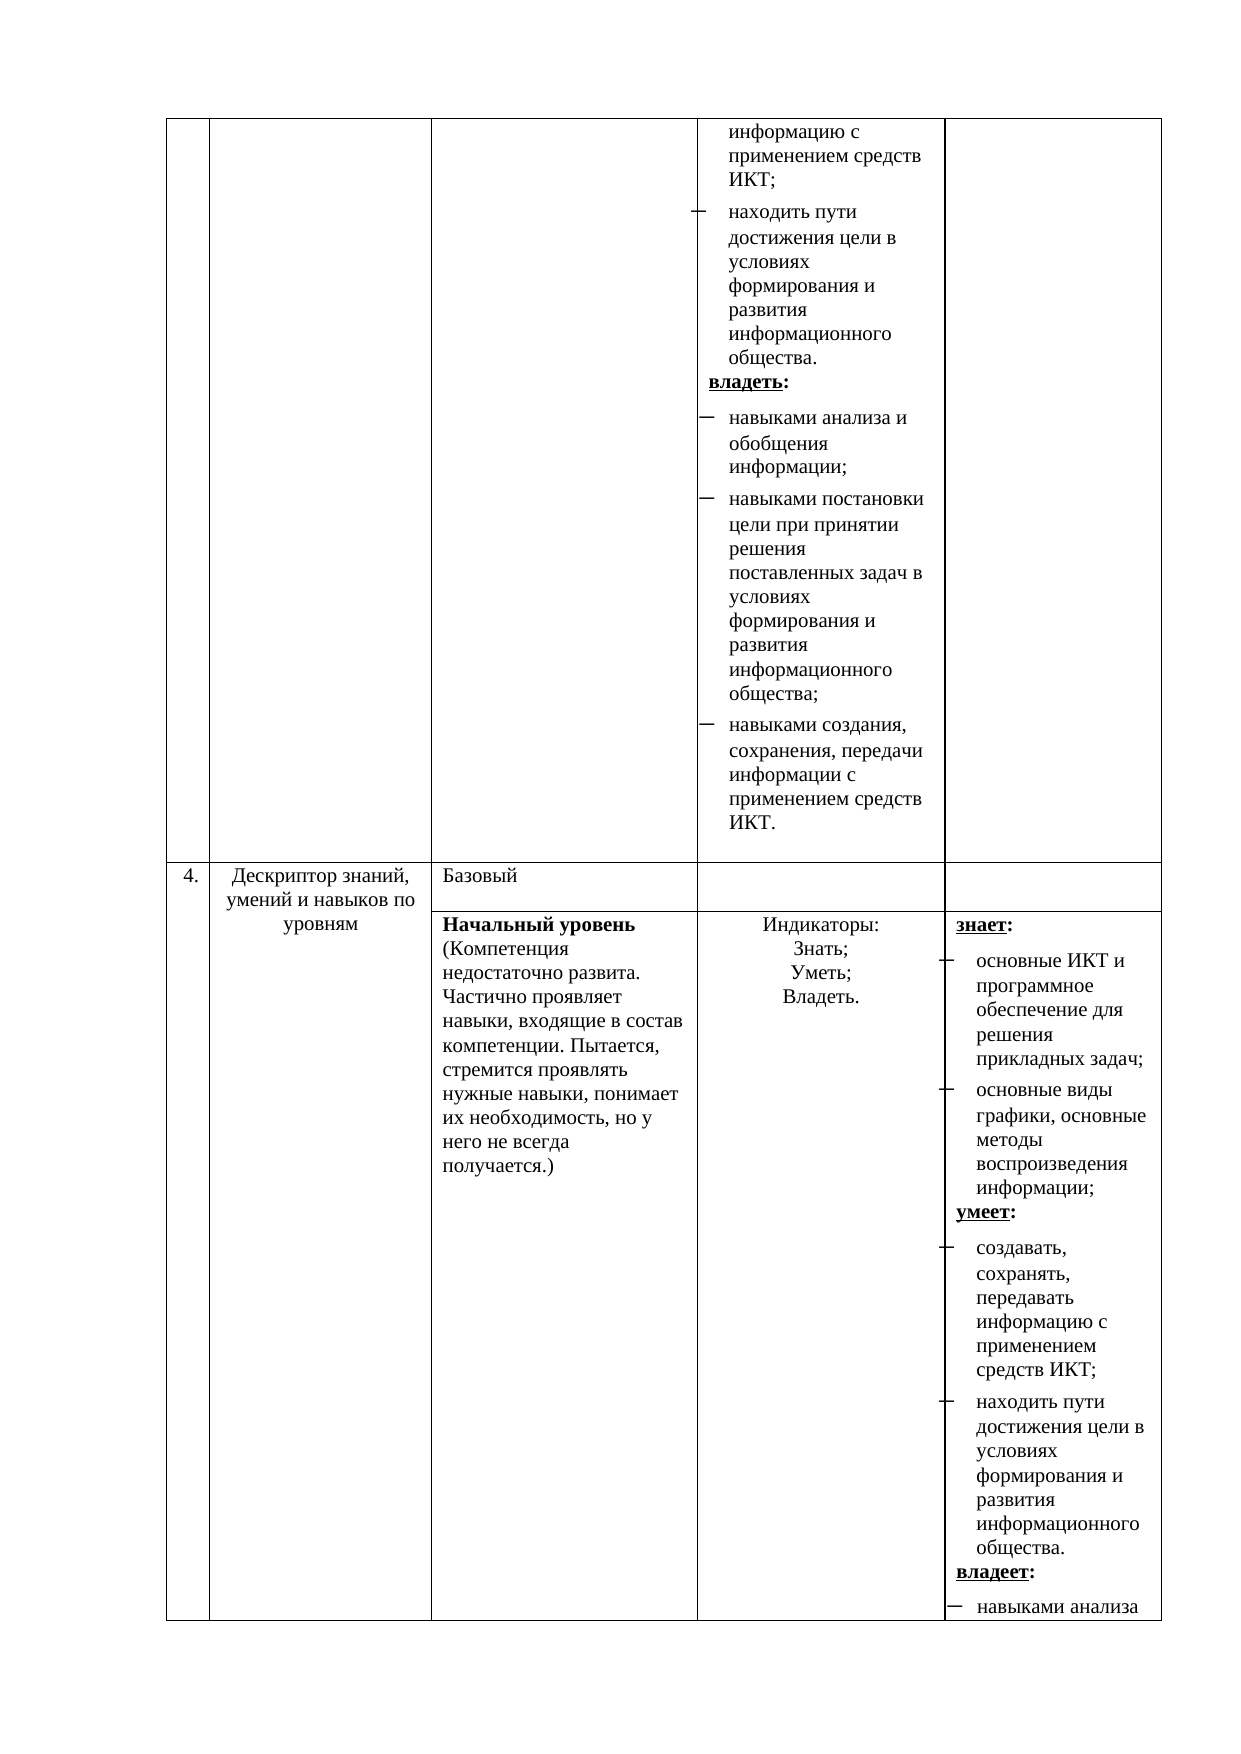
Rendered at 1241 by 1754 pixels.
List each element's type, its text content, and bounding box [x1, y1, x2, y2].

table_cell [698, 119, 944, 862]
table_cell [698, 912, 944, 1620]
table_cell [946, 119, 1161, 862]
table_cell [432, 912, 697, 1620]
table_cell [210, 119, 431, 862]
table_cell Базовый [432, 863, 697, 911]
table_cell Дескриптор знаний, умений и навыков по уровням [210, 863, 431, 1620]
table_cell [167, 119, 209, 862]
table_cell [946, 863, 1161, 911]
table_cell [432, 119, 697, 862]
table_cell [946, 912, 1161, 1620]
table_cell [698, 863, 944, 911]
table_cell [167, 863, 209, 1620]
